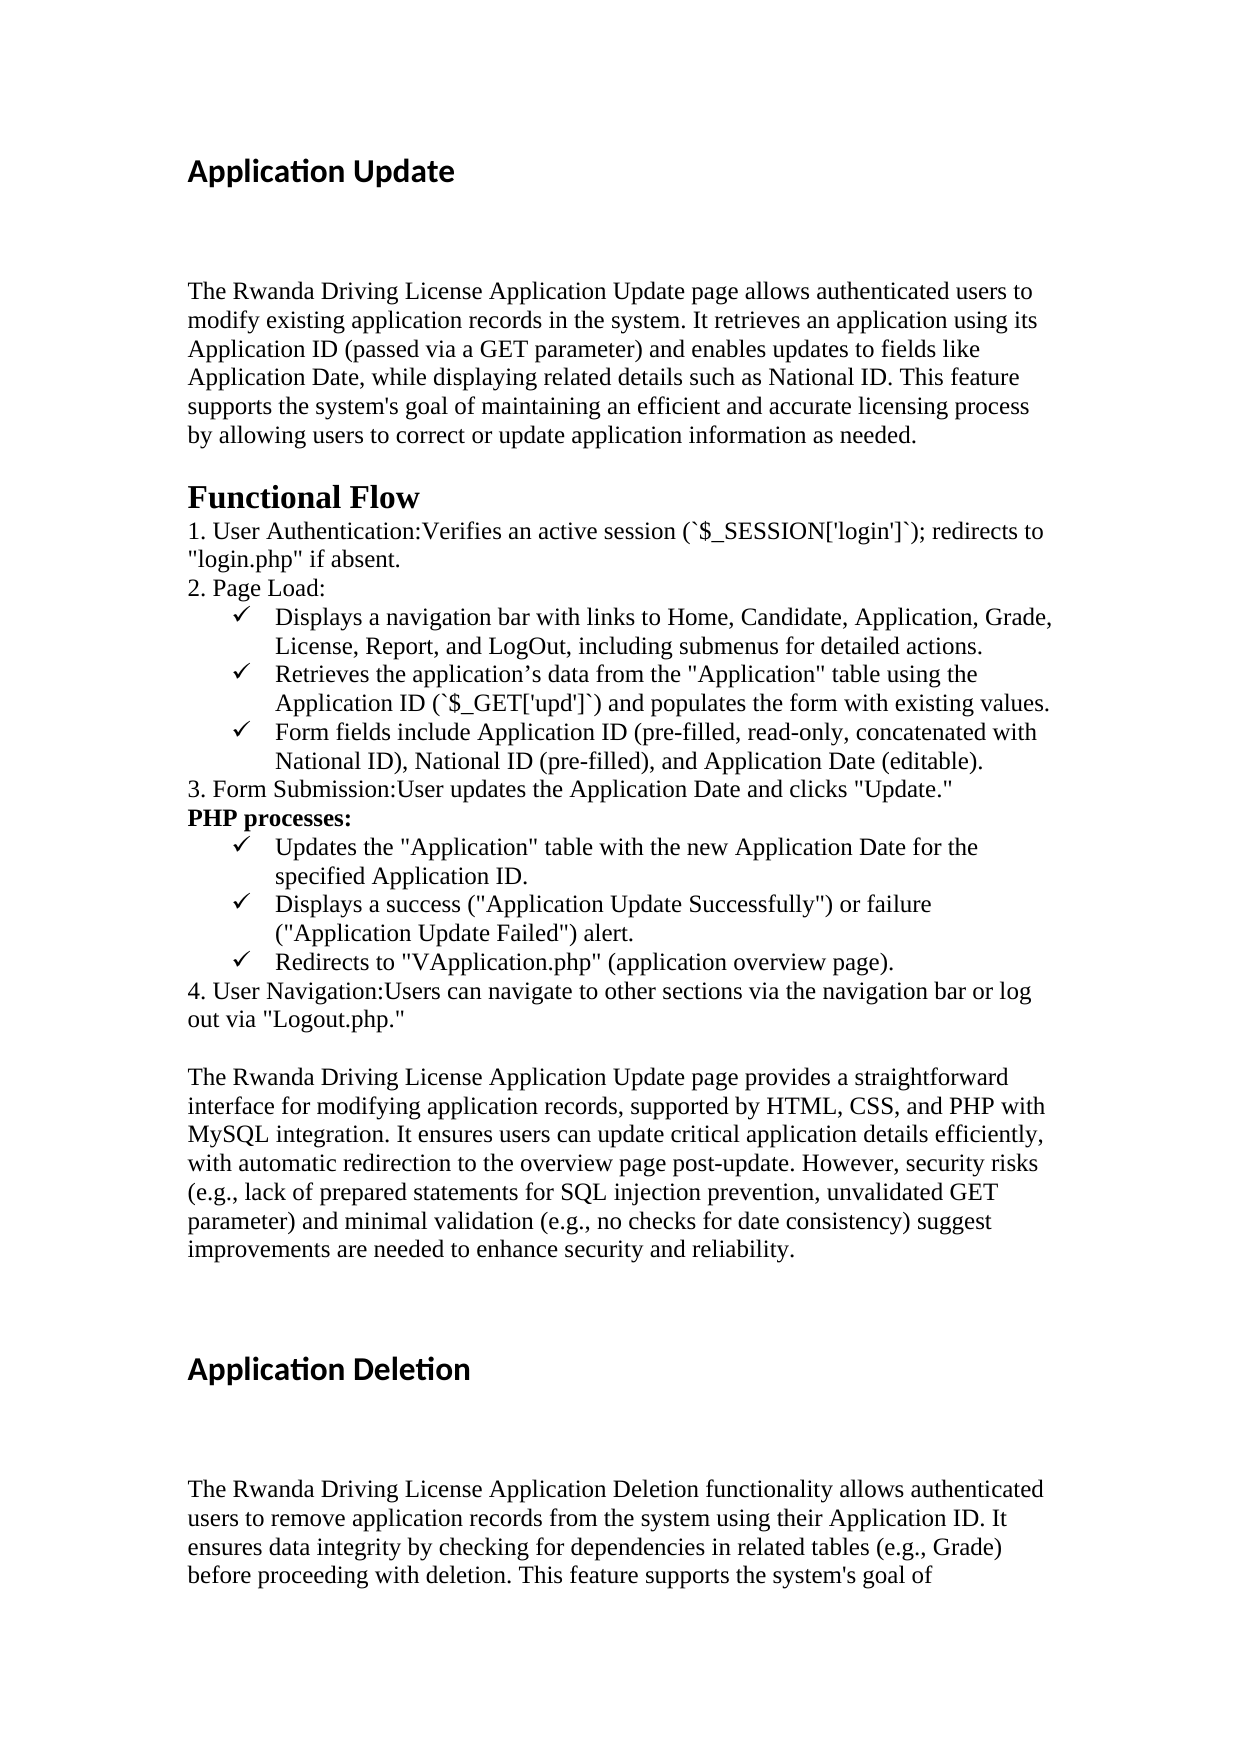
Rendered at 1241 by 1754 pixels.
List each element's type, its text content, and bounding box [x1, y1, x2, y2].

subtitle Application Update [187, 150, 1053, 191]
text Functional Flow [187, 477, 1053, 516]
text 4. User Navigation:Users can navigate to other sections via the navigation bar or log out via "Logout.php." [187, 976, 1053, 1033]
list Redirects to "VApplication.php" (application overview page). [231, 947, 1053, 976]
subtitle Application Deletion [187, 1348, 1053, 1389]
list Displays a success ("Application Update Successfully") or failure ("Application Update Failed") alert. [231, 889, 1053, 947]
text PHP processes: [187, 803, 1053, 832]
text 3. Form Submission:User updates the Application Date and clicks "Update." [187, 774, 1053, 803]
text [187, 1474, 1053, 1589]
text 2. Page Load: [187, 573, 1053, 602]
list Retrieves the application’s data from the "Application" table using the Application ID (`$_GET['upd']`) and populates the form with existing values. [231, 659, 1053, 717]
list Updates the "Application" table with the new Application Date for the specified Application ID. [231, 832, 1053, 889]
text The Rwanda Driving License Application Update page allows authenticated users to modify existing application records in the system. It retrieves an application using its Application ID (passed via a GET parameter) and enables updates to fields like Application Date, while displaying related details such as National ID. This feature supports the system's goal of maintaining an efficient and accurate licensing process by allowing users to correct or update application information as needed. [187, 276, 1053, 449]
text 1. User Authentication:Verifies an active session (`$_SESSION['login']`); redirects to "login.php" if absent. [187, 516, 1053, 573]
text The Rwanda Driving License Application Update page provides a straightforward interface for modifying application records, supported by HTML, CSS, and PHP with MySQL integration. It ensures users can update critical application details efficiently, with automatic redirection to the overview page post-update. However, security risks (e.g., lack of prepared statements for SQL injection prevention, unvalidated GET parameter) and minimal validation (e.g., no checks for date consistency) suggest improvements are needed to enhance security and reliability. [187, 1062, 1053, 1263]
list Form fields include Application ID (pre-filled, read-only, concatenated with National ID), National ID (pre-filled), and Application Date (editable). [231, 717, 1053, 774]
list Displays a navigation bar with links to Home, Candidate, Application, Grade, License, Report, and LogOut, including submenus for detailed actions. [231, 602, 1053, 659]
